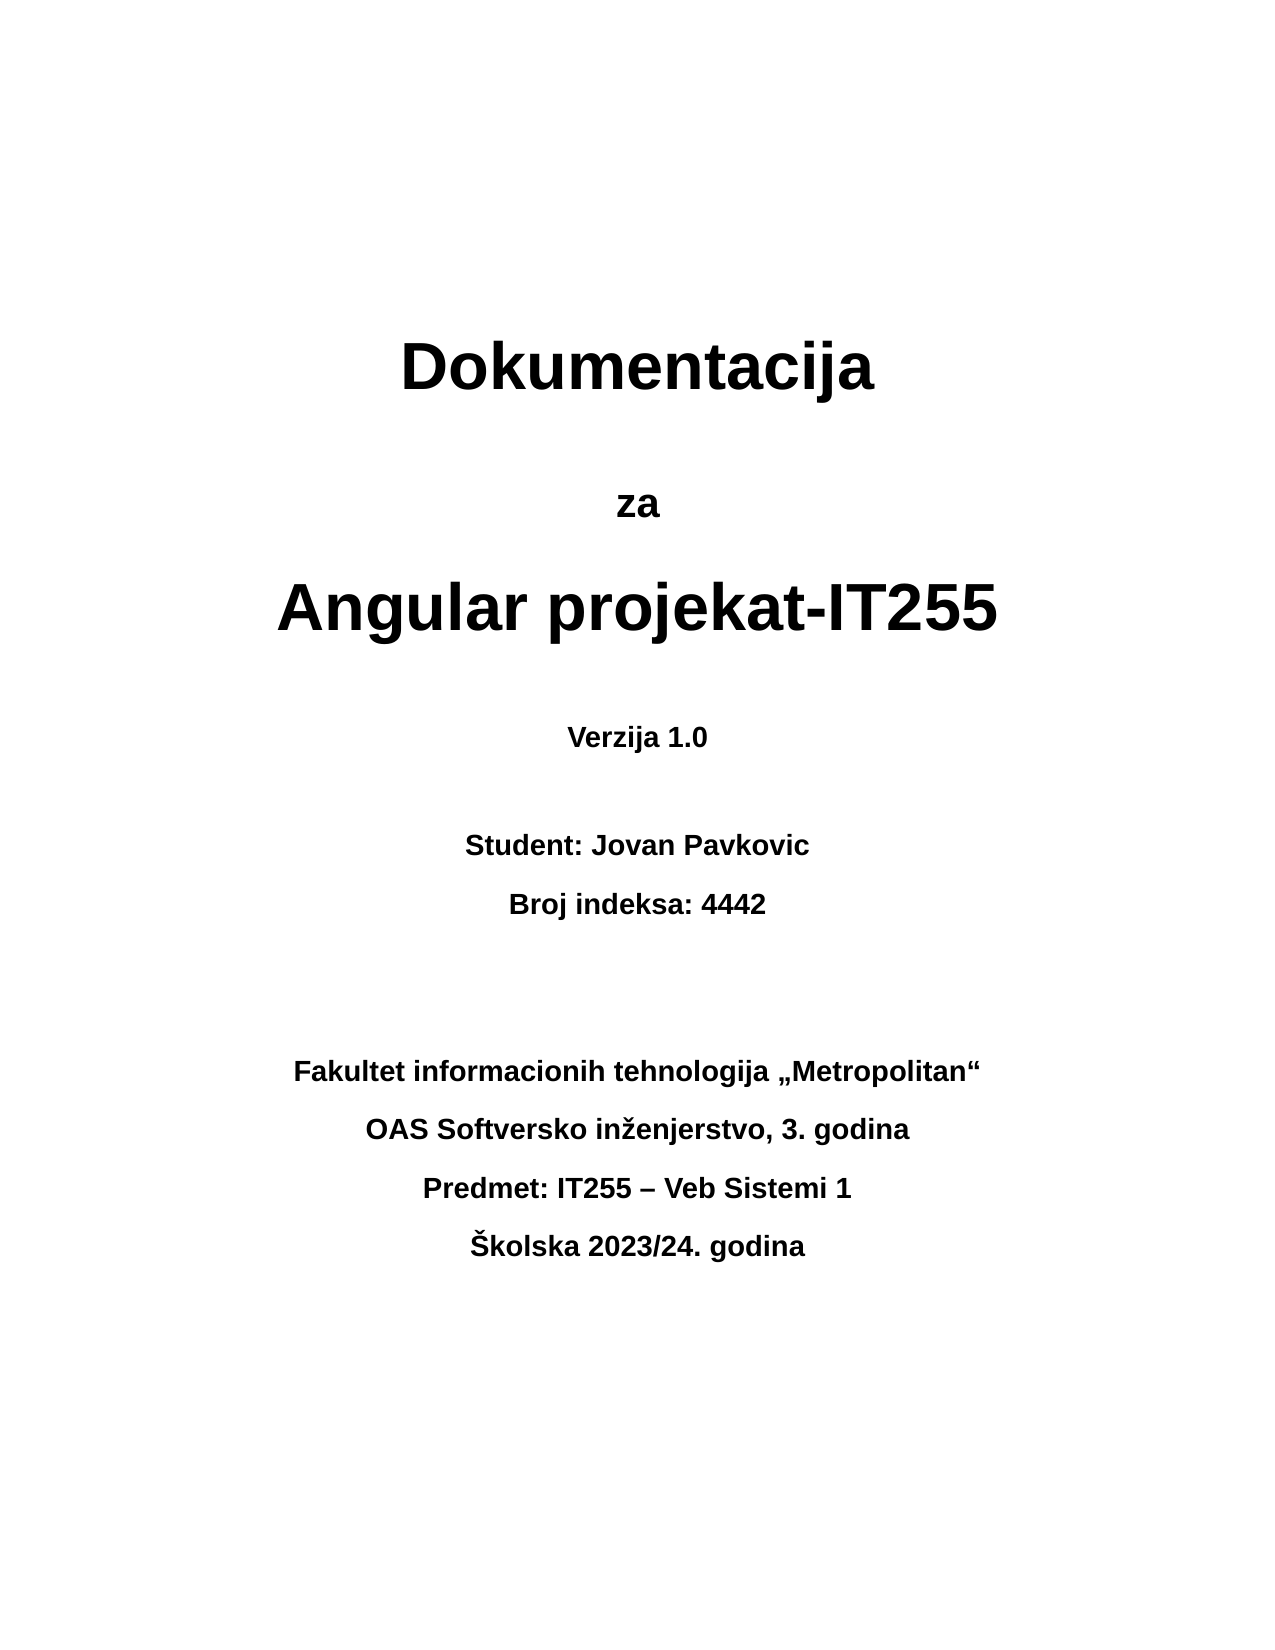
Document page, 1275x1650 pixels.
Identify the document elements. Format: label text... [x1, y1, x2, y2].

title za [150, 478, 1125, 526]
text Verzija 1.0 [150, 719, 1125, 753]
title Angular projekat-IT255 [150, 568, 1125, 644]
text Fakultet informacionih tehnologija „Metropolitan“ [150, 1054, 1125, 1087]
text Broj indeksa: 4442 [150, 887, 1125, 920]
text Predmet: IT255 – Veb Sistemi 1 [150, 1171, 1125, 1204]
text Student: Jovan Pavkovic [150, 828, 1125, 862]
text Školska 2023/24. godina [150, 1229, 1125, 1263]
text OAS Softversko inženjerstvo, 3. godina [150, 1112, 1125, 1146]
title Dokumentacija [150, 327, 1125, 403]
